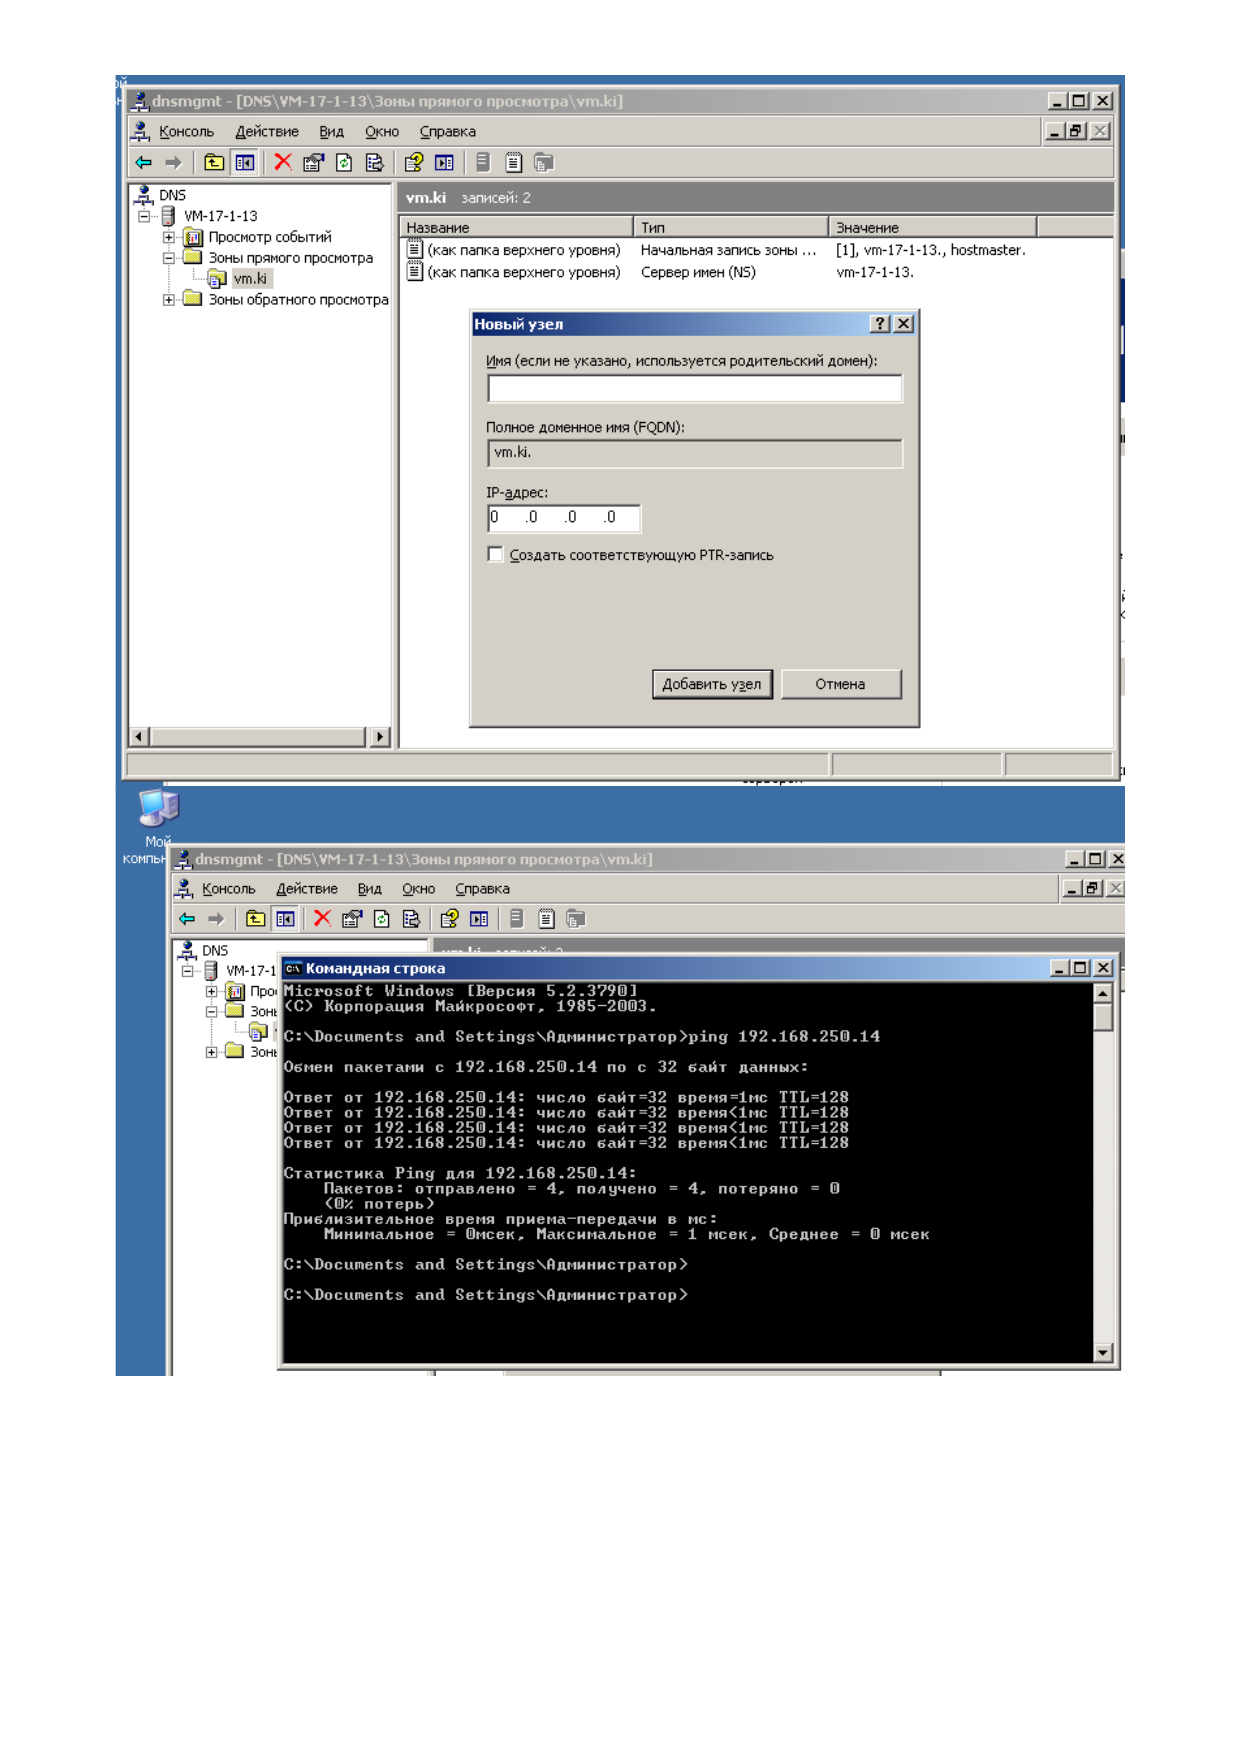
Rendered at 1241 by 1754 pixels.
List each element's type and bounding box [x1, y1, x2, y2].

picture [115, 75, 1125, 1376]
